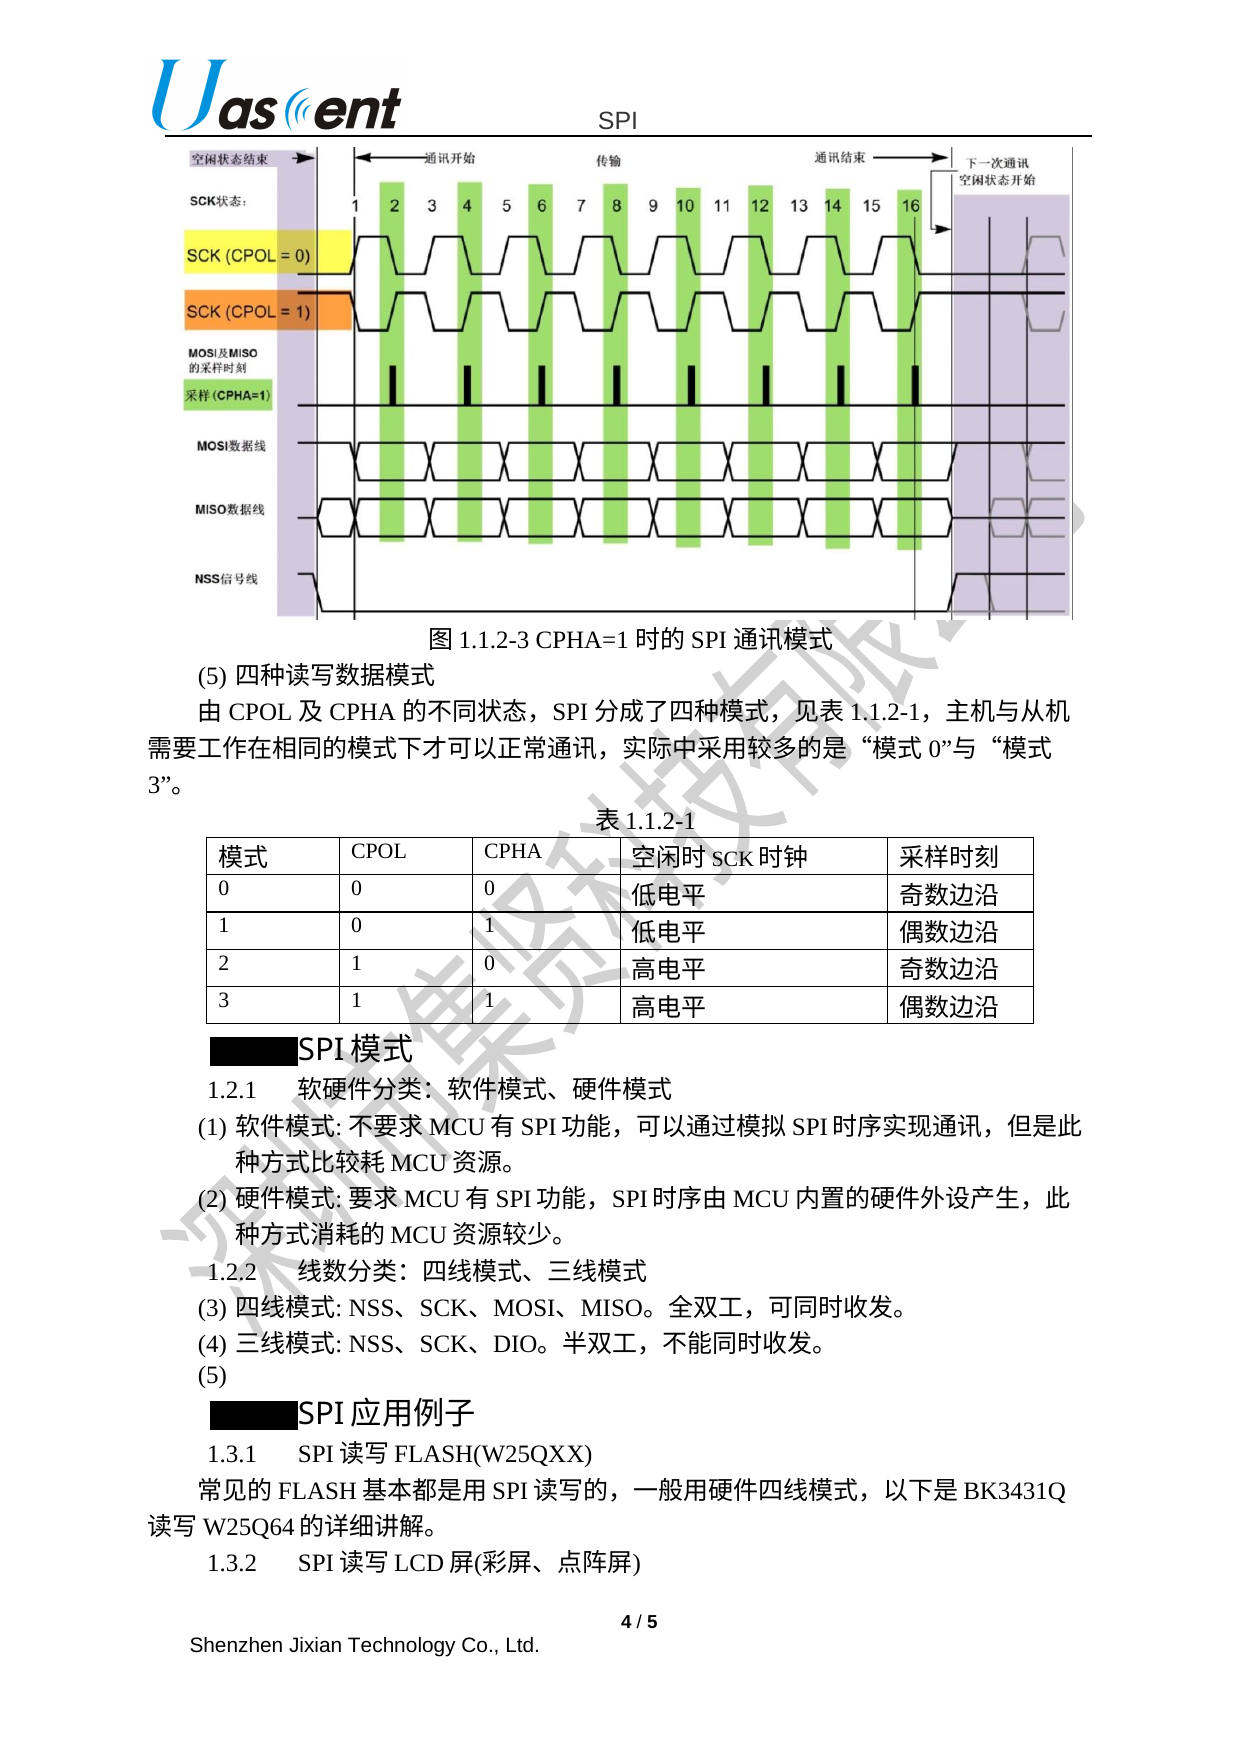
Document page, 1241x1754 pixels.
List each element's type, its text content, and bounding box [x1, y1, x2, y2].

picture [148, 55, 406, 135]
text 图1.1.2-3 CPHA=1 时的 SPI 通讯模式 [148, 619, 1092, 656]
table_cell 2 [207, 950, 339, 986]
table_header 采样时刻 [888, 838, 1033, 874]
table_header CPOL [340, 838, 472, 874]
picture [167, 147, 1073, 620]
table_header CPHA [473, 838, 620, 874]
subtitle SPI读写LCD屏(彩屏、点阵屏) [148, 1543, 1092, 1579]
table_cell 1 [340, 987, 472, 1023]
table_cell 低电平 [621, 875, 887, 911]
text 表1.1.2-1 [148, 801, 1092, 837]
table_cell 3 [207, 987, 339, 1023]
text 由 CPOL 及 CPHA 的不同状态，SPI 分成了四种模式，见表1.1.2-1，主机与从机需要工作在相同的模式下才可以正常通讯，实际中采用较多的是“模式 0”与“模式 3”。 [148, 692, 1092, 801]
table_header 模式 [207, 838, 339, 874]
subtitle 软硬件分类：软件模式、硬件模式 [148, 1070, 1092, 1106]
table_cell 0 [473, 875, 620, 911]
table_cell 0 [340, 875, 472, 911]
list 三线模式: NSS、SCK、DIO。半双工，不能同时收发。 [198, 1323, 1092, 1360]
list 四种读写数据模式 [198, 656, 1092, 692]
subtitle SPI应用例子 [148, 1388, 1105, 1434]
list 硬件模式: 要求MCU有SPI功能，SPI时序由MCU内置的硬件外设产生，此种方式消耗的MCU资源较少。 [198, 1178, 1092, 1251]
table_cell 0 [473, 950, 620, 986]
table_cell 0 [340, 913, 472, 949]
table_cell 奇数边沿 [888, 950, 1033, 986]
table_cell 偶数边沿 [888, 913, 1033, 949]
table_cell 1 [207, 913, 339, 949]
table_cell 0 [207, 875, 339, 911]
list 四线模式: NSS、SCK、MOSI、MISO。全双工，可同时收发。 [198, 1287, 1092, 1323]
table_cell 1 [340, 950, 472, 986]
subtitle SPI读写FLASH(W25QXX) [148, 1434, 1092, 1470]
table_cell 1 [473, 913, 620, 949]
table_cell 奇数边沿 [888, 875, 1033, 911]
subtitle SPI模式 [148, 1024, 1105, 1070]
table_header 空闲时SCK时钟 [621, 838, 887, 874]
table_cell 1 [473, 987, 620, 1023]
table_cell 高电平 [621, 987, 887, 1023]
list 软件模式: 不要求MCU有SPI功能，可以通过模拟SPI时序实现通讯，但是此种方式比较耗MCU资源。 [198, 1106, 1092, 1178]
table_cell 高电平 [621, 950, 887, 986]
text 常见的FLASH基本都是用SPI读写的，一般用硬件四线模式，以下是BK3431Q读写W25Q64的详细讲解。 [148, 1470, 1092, 1543]
table_cell 偶数边沿 [888, 987, 1033, 1023]
table_cell 低电平 [621, 913, 887, 949]
subtitle 线数分类：四线模式、三线模式 [148, 1251, 1092, 1287]
